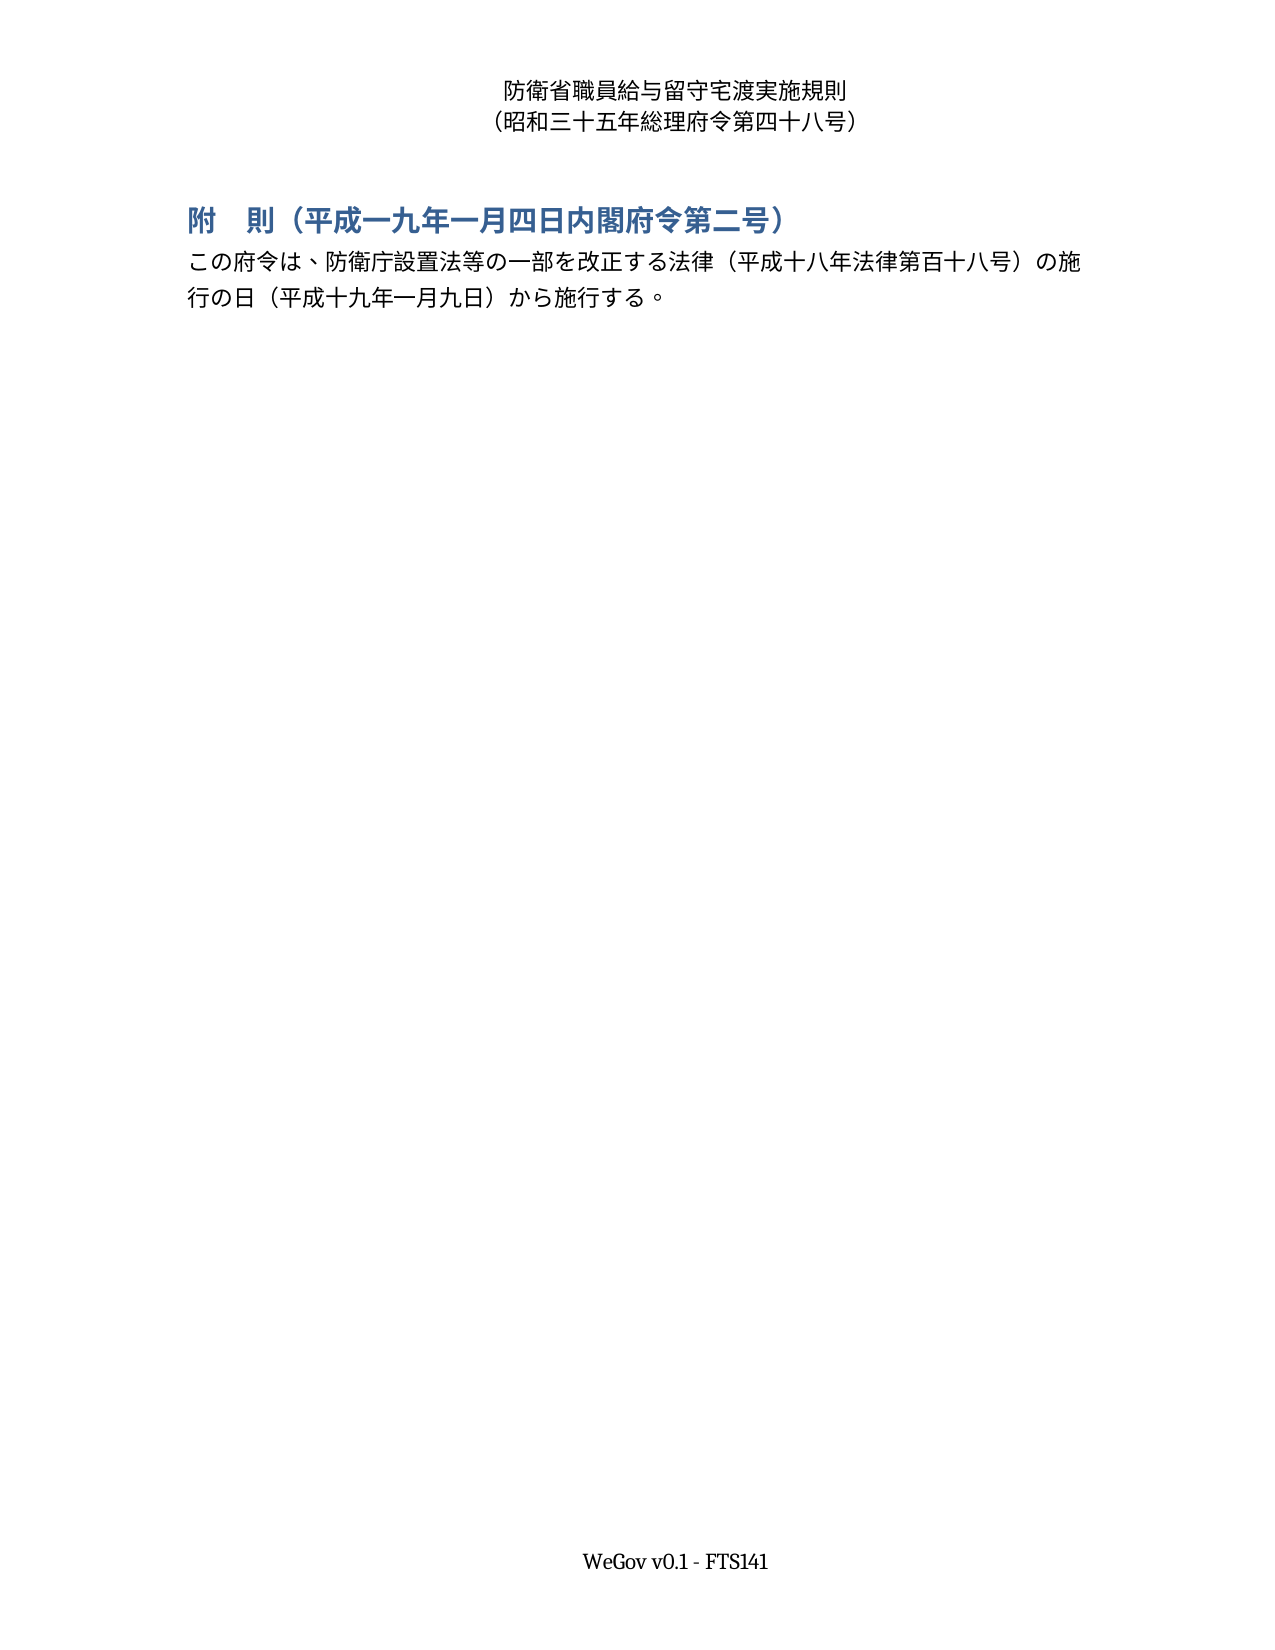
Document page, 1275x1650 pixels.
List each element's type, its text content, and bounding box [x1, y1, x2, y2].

subtitle 附 則（平成一九年一月四日内閣府令第二号） [187, 200, 1087, 240]
text この府令は、防衛庁設置法等の一部を改正する法律（平成十八年法律第百十八号）の施行の日（平成十九年一月九日）から施行する。 [187, 246, 1087, 313]
